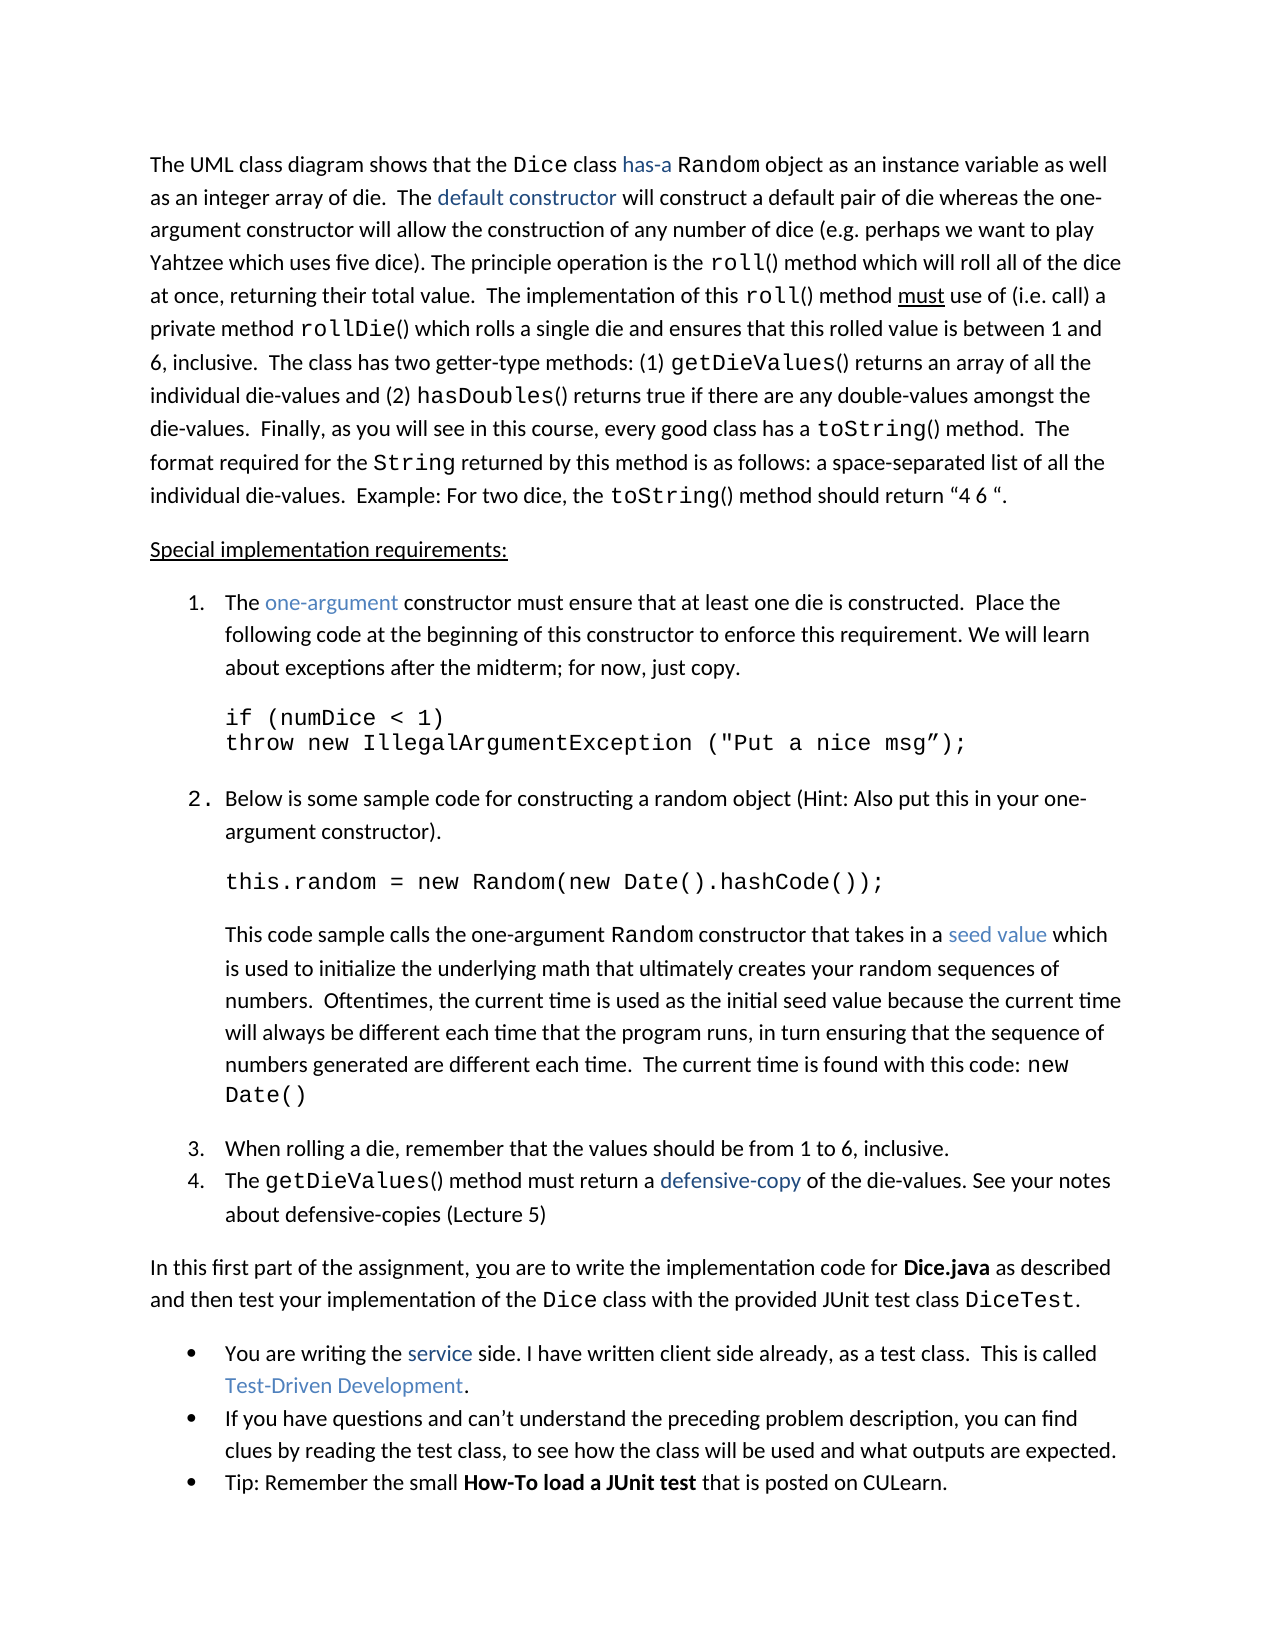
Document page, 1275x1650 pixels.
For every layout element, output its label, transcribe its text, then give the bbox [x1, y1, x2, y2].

text In this first part of the assignment, you are to write the implementation code for Dice.java as described and then test your implementation of the Dice class with the provided JUnit test class DiceTest. [150, 1253, 1125, 1314]
text The UML class diagram shows that the Dice class has-a Random object as an instance variable as well as an integer array of die. The default constructor will construct a default pair of die whereas the one-argument constructor will allow the construction of any number of dice (e.g. perhaps we want to play Yahtzee which uses five dice). The principle operation is the roll() method which will roll all of the dice at once, returning their total value. The implementation of this roll() method must use of (i.e. call) a private method rollDie() which rolls a single die and ensures that this rolled value is between 1 and 6, inclusive. The class has two getter-type methods: (1) getDieValues() returns an array of all the individual die-values and (2) hasDoubles() returns true if there are any double-values amongst the die-values. Finally, as you will see in this course, every good class has a toString() method. The format required for the String returned by this method is as follows: a space-separated list of all the individual die-values. Example: For two dice, the toString() method should return “4 6 “. [150, 150, 1125, 510]
list The one-argument constructor must ensure that at least one die is constructed. Place the following code at the beginning of this constructor to enforce this requirement. We will learn about exceptions after the midterm; for now, just copy. [187, 588, 1125, 681]
text Special implementation requirements: [150, 535, 1125, 563]
list Tip: Remember the small How-To load a JUnit test that is posted on CULearn. [187, 1468, 1125, 1496]
list You are writing the service side. I have written client side already, as a test class. This is called Test-Driven Development. [187, 1339, 1125, 1399]
list Below is some sample code for constructing a random object (Hint: Also put this in your one-argument constructor). [187, 784, 1125, 845]
list When rolling a die, remember that the values should be from 1 to 6, inclusive. [187, 1134, 1125, 1162]
text This code sample calls the one-argument Random constructor that takes in a seed value which is used to initialize the underlying math that ultimately creates your random sequences of numbers. Oftentimes, the current time is used as the initial seed value because the current time will always be different each time that the program runs, in turn ensuring that the sequence of numbers generated are different each time. The current time is found with this code: new Date() [225, 921, 1125, 1109]
text throw new IllegalArgumentException ("Put a nice msg”); [225, 732, 1125, 758]
list The getDieValues() method must return a defensive-copy of the die-values. See your notes about defensive-copies (Lecture 5) [187, 1166, 1125, 1228]
text if (numDice < 1) [225, 706, 1125, 732]
list If you have questions and can’t understand the preceding problem description, you can find clues by reading the test class, to see how the class will be used and what outputs are expected. [187, 1404, 1125, 1464]
text this.random = new Random(new Date().hashCode()); [225, 870, 1125, 896]
